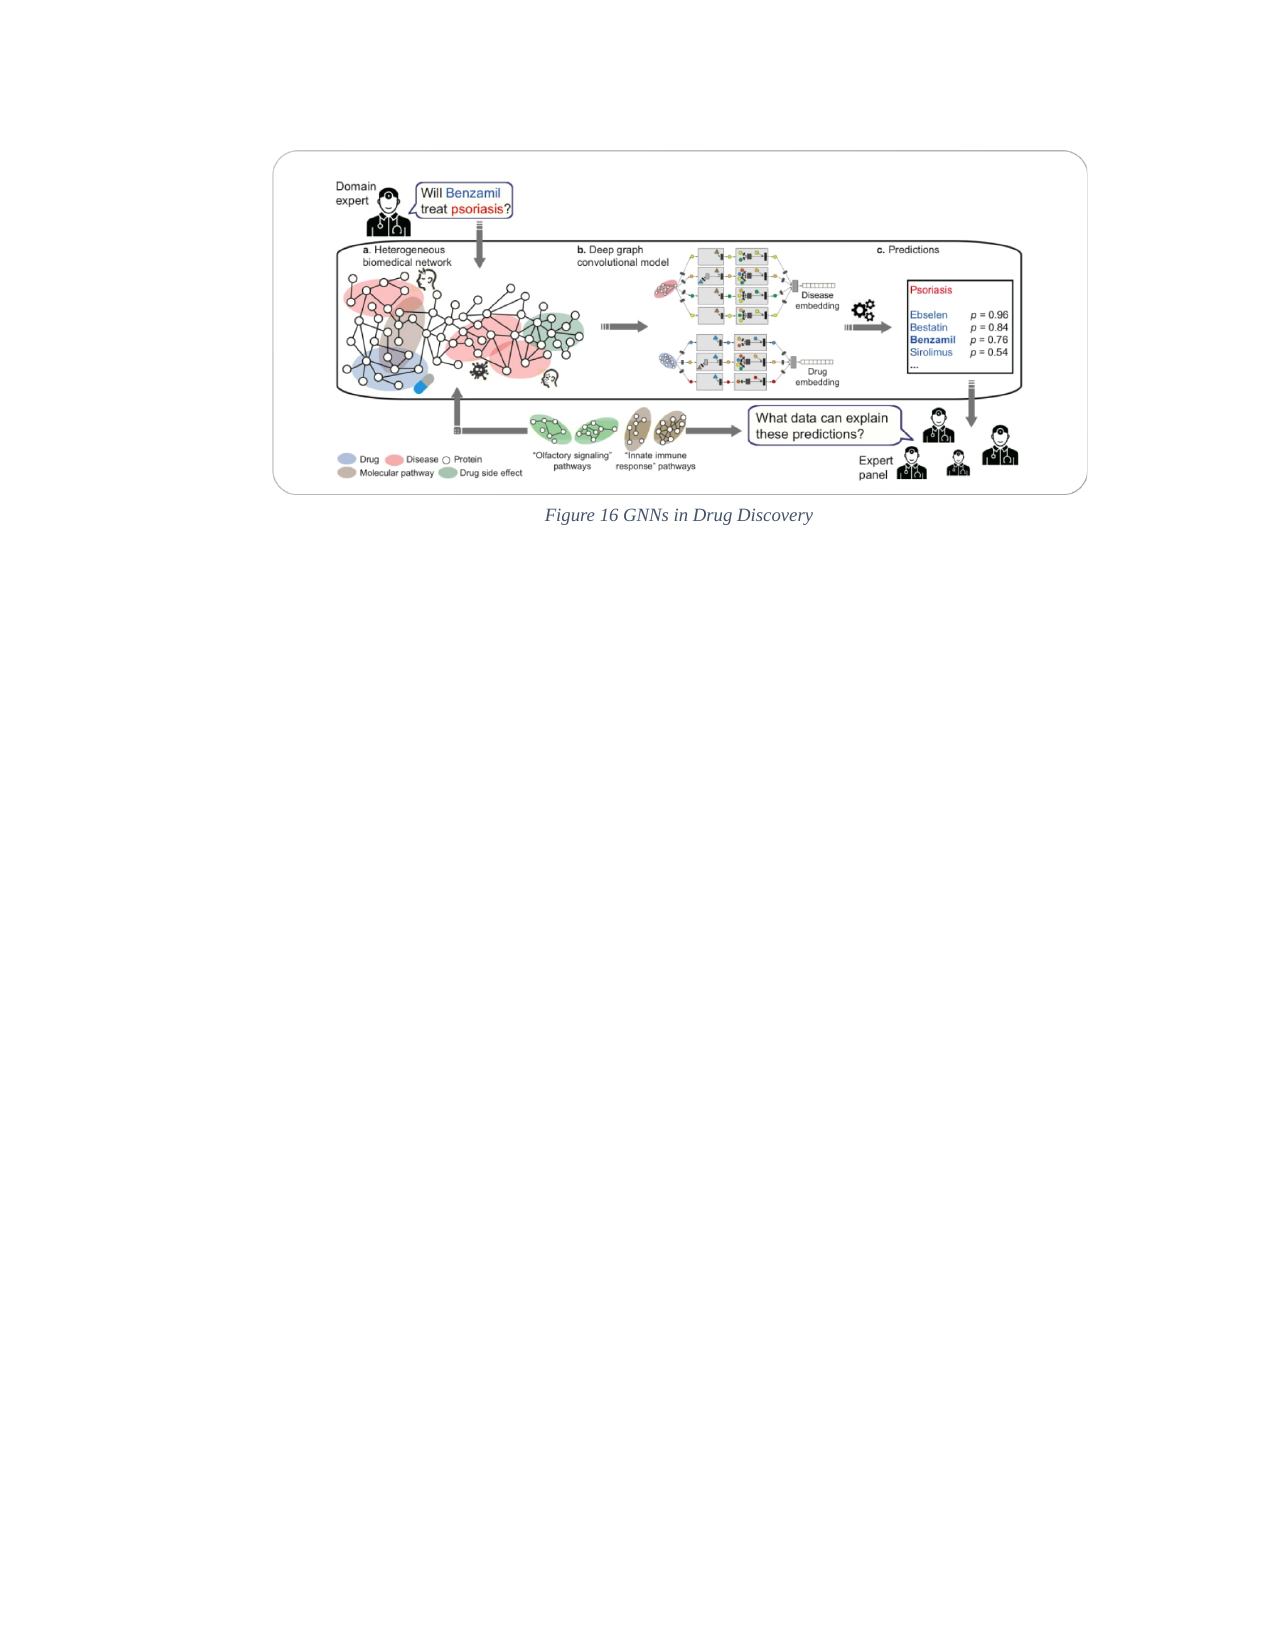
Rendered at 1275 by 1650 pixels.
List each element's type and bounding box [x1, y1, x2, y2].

picture [272, 150, 1088, 495]
